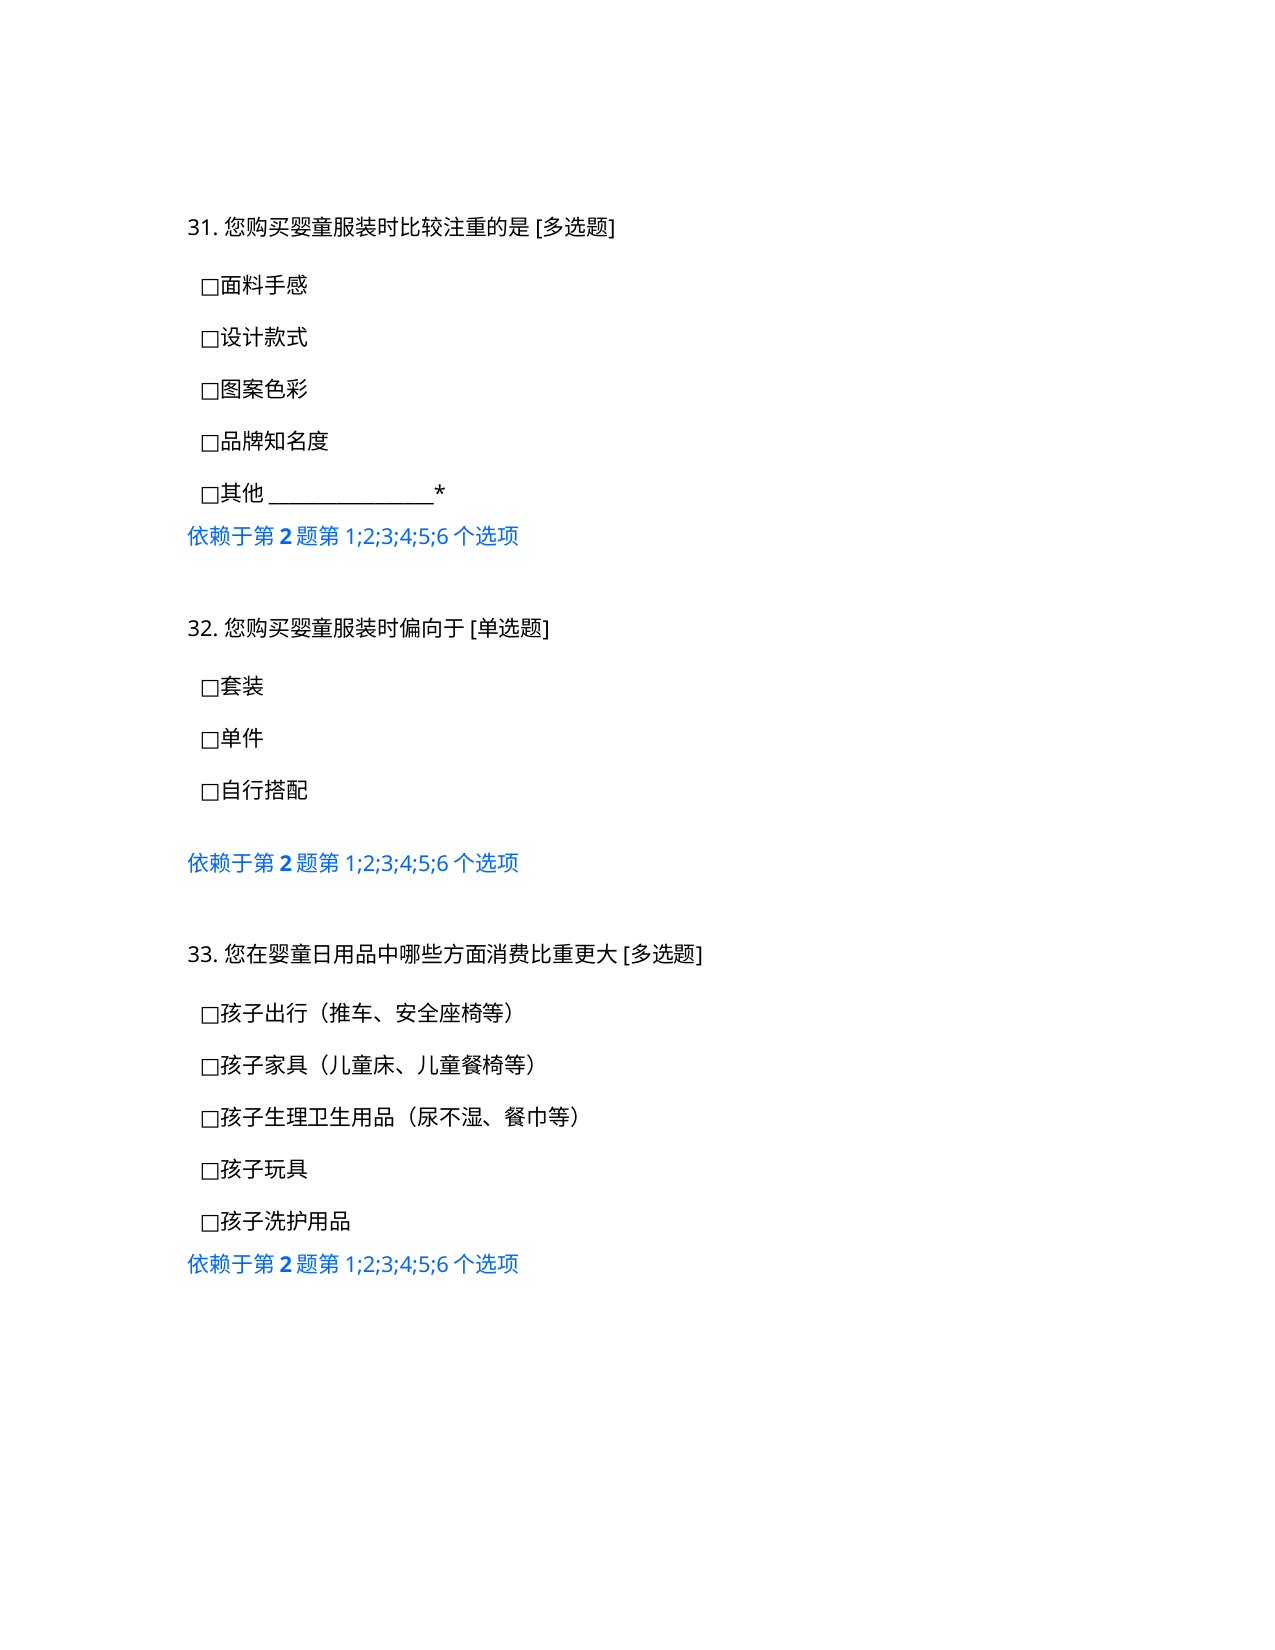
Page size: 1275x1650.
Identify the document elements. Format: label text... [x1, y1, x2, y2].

table_cell □孩子玩具 [189, 1143, 1088, 1193]
table_cell □单件 [189, 712, 1088, 762]
table_cell □品牌知名度 [189, 415, 1088, 466]
text 31. 您购买婴童服装时比较注重的是 [多选题] [187, 209, 1087, 241]
table_cell □其他 _________________* [189, 467, 1088, 518]
table_header □套装 [189, 660, 1088, 710]
text 依赖于第2题第1;2;3;4;5;6个选项 [187, 1247, 1087, 1278]
text 依赖于第2题第1;2;3;4;5;6个选项 [187, 846, 1087, 877]
text 32. 您购买婴童服装时偏向于 [单选题] [187, 611, 1087, 642]
table_cell □设计款式 [189, 311, 1088, 361]
text 依赖于第2题第1;2;3;4;5;6个选项 [187, 519, 1087, 551]
text 33. 您在婴童日用品中哪些方面消费比重更大 [多选题] [187, 937, 1087, 969]
table_cell □自行搭配 [189, 764, 1088, 814]
table_cell □图案色彩 [189, 363, 1088, 413]
table_cell □孩子生理卫生用品（尿不湿、餐巾等） [189, 1091, 1088, 1141]
table_header □孩子出行（推车、安全座椅等） [189, 986, 1088, 1037]
table_header □面料手感 [189, 259, 1088, 309]
table_cell □孩子洗护用品 [189, 1195, 1088, 1245]
table_cell □孩子家具（儿童床、儿童餐椅等） [189, 1038, 1088, 1089]
